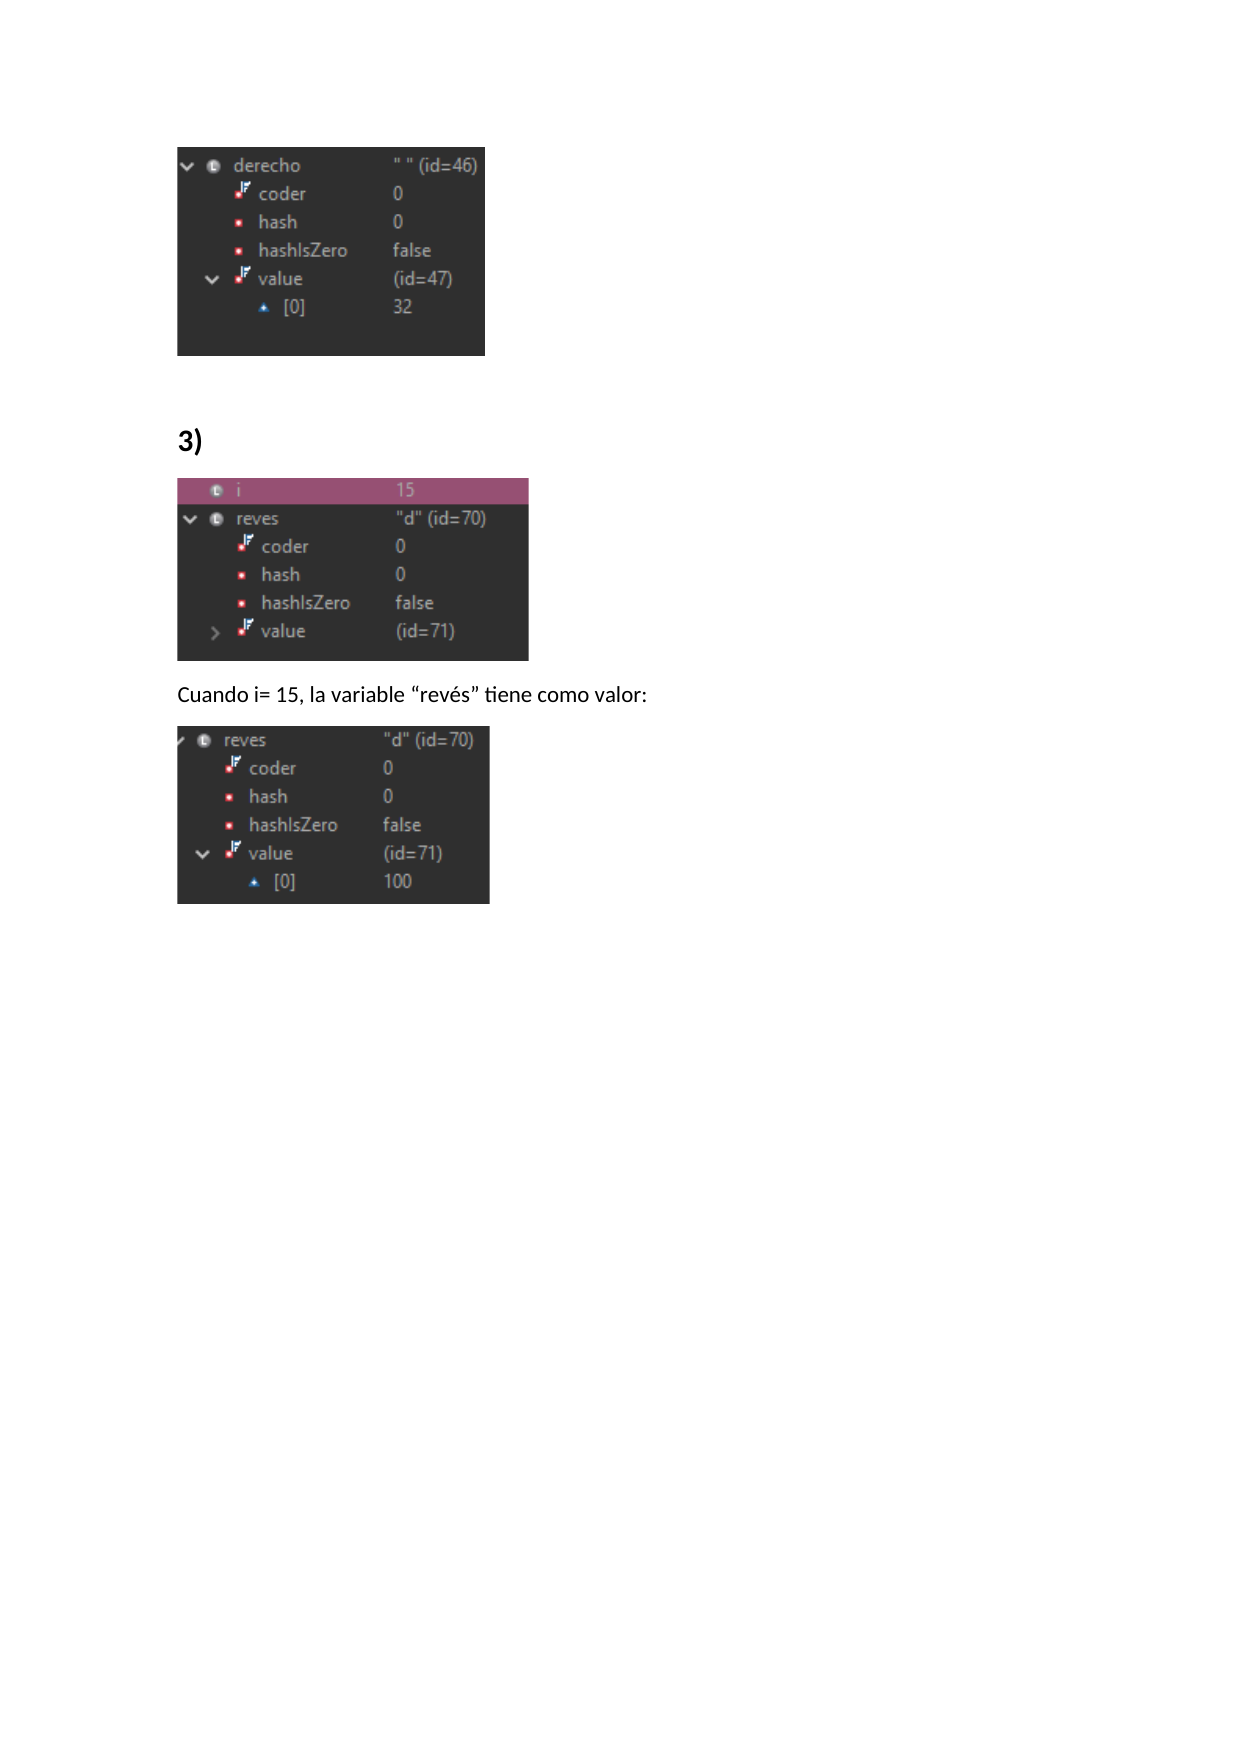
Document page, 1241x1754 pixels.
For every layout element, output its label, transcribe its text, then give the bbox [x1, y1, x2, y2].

picture [177, 726, 490, 904]
text Cuando i= 15, la variable “revés” tiene como valor: [177, 680, 1063, 708]
picture [177, 478, 529, 661]
picture [177, 147, 485, 356]
